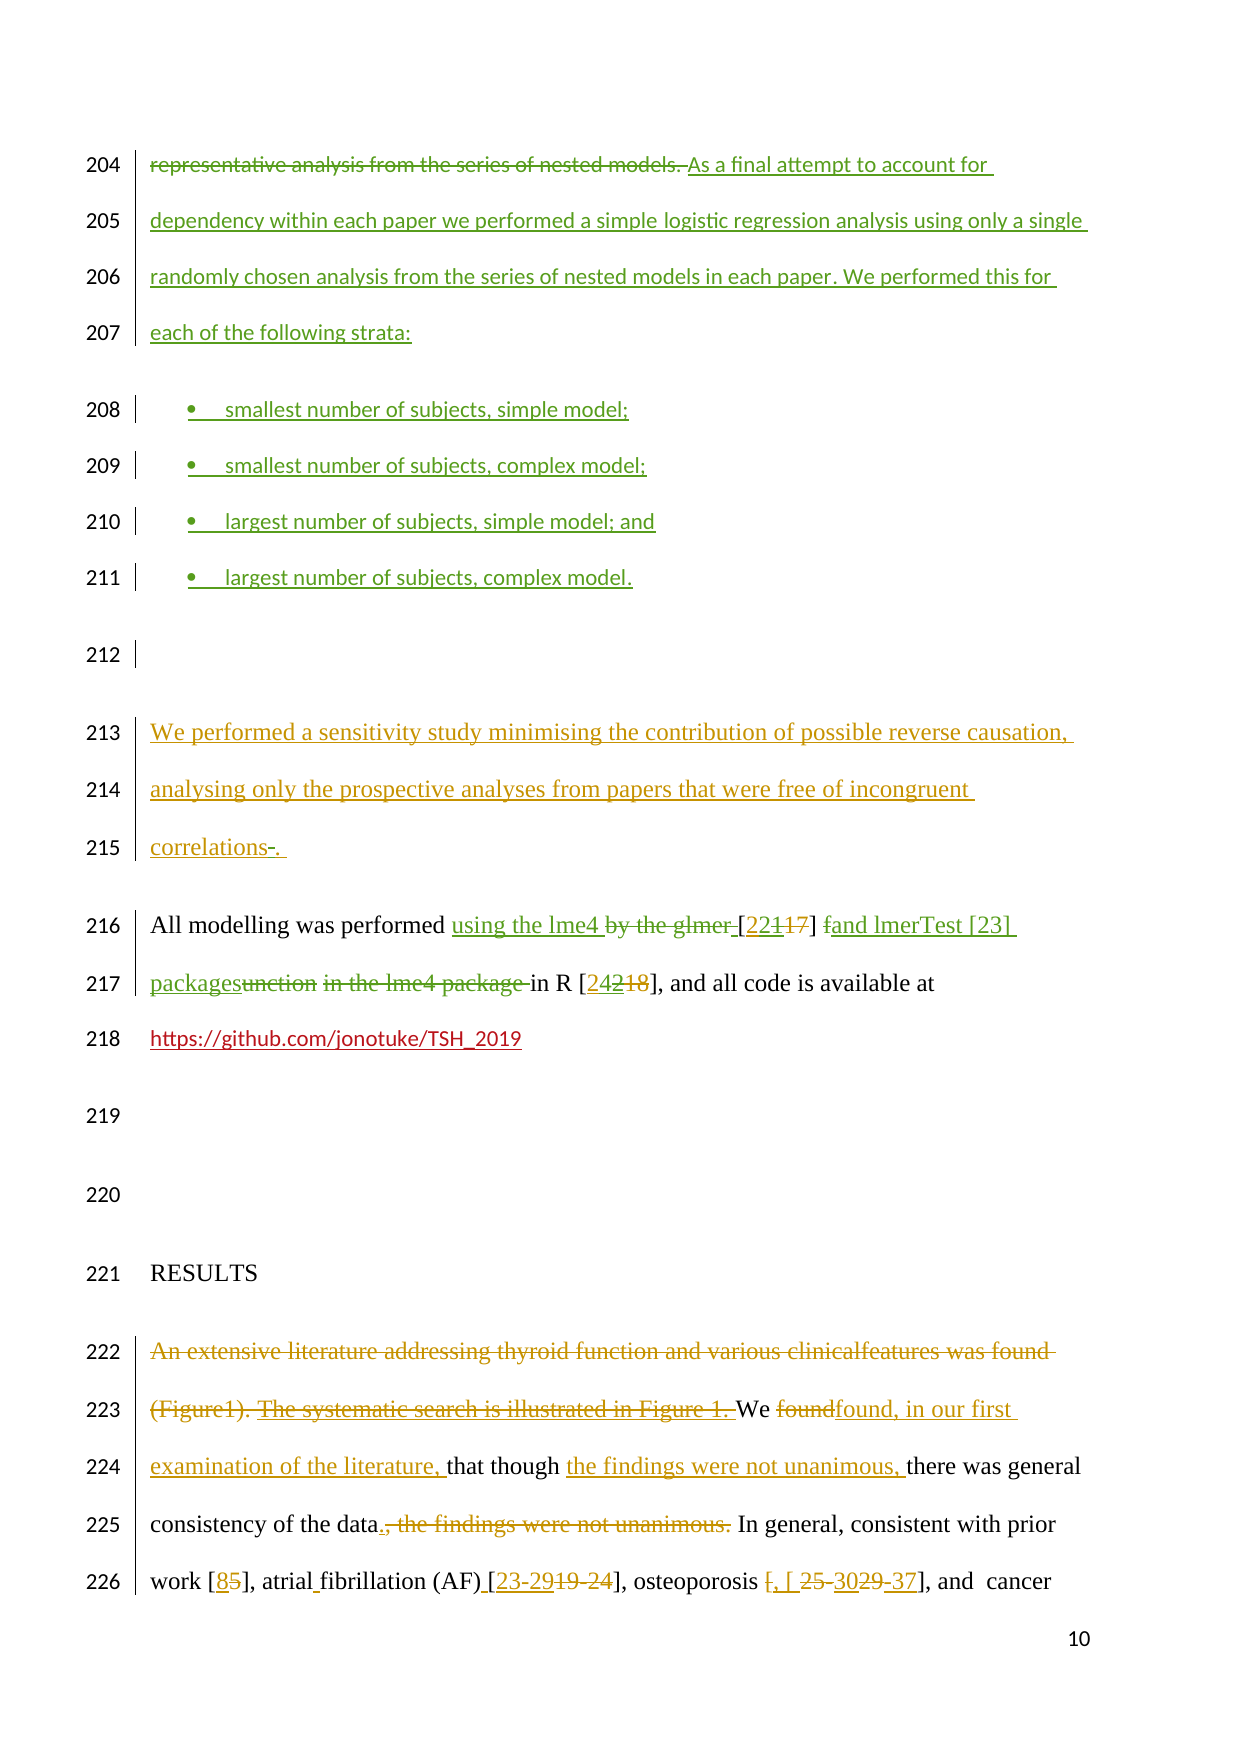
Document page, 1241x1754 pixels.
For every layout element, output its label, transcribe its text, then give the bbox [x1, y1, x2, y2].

text RESULTS [150, 1258, 1090, 1287]
text All modelling was performed [] in R [], and all code is available at https://github.com/jonotuke/TSH_2019 [150, 910, 1090, 1052]
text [150, 1336, 1090, 1595]
